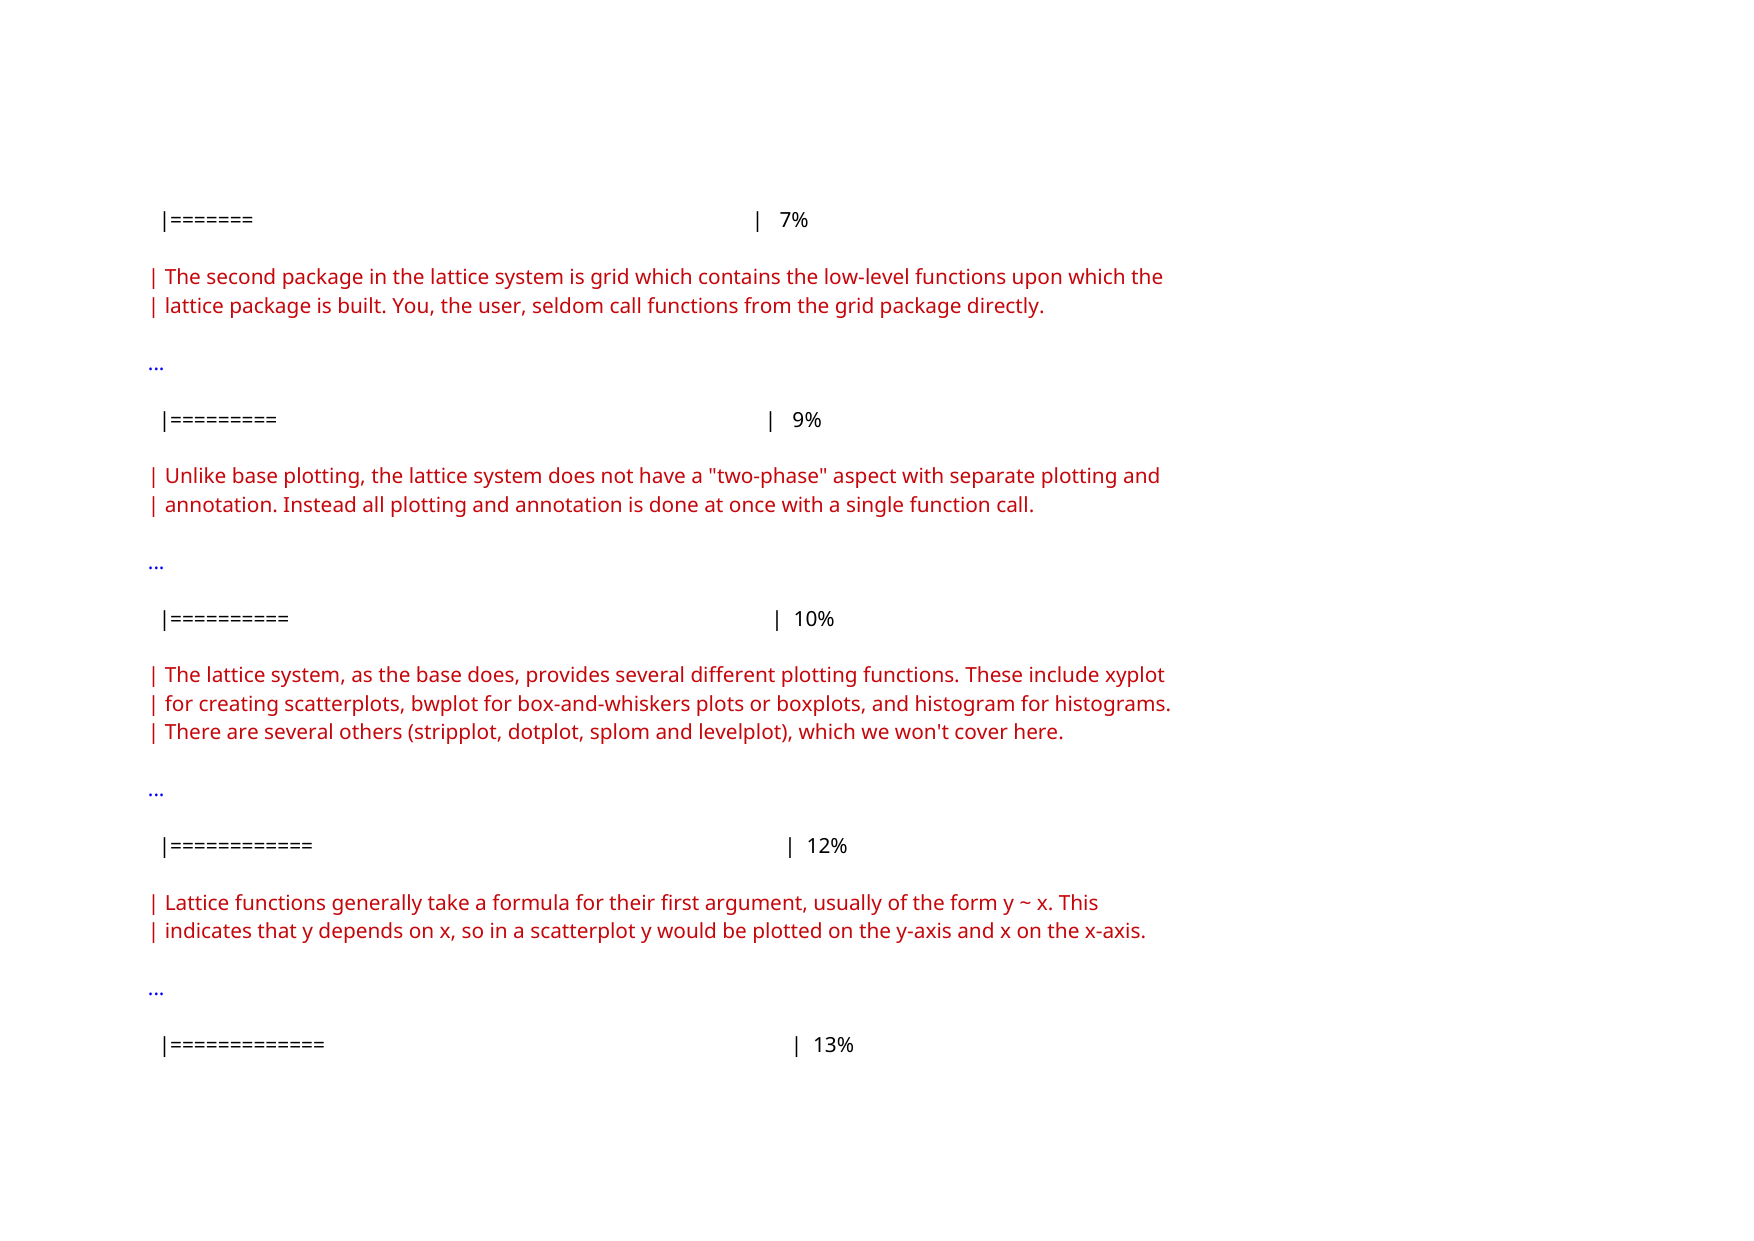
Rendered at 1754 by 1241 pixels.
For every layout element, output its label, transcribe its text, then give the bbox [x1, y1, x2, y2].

text | Unlike base plotting, the lattice system does not have a "two-phase" aspect with separate plotting and [148, 462, 1606, 490]
text | There are several others (stripplot, dotplot, splom and levelplot), which we won't cover here. [148, 717, 1606, 746]
text | The second package in the lattice system is grid which contains the low-level functions upon which the [148, 262, 1606, 291]
text | annotation. Instead all plotting and annotation is done at once with a single function call. [148, 490, 1606, 518]
text ... [148, 774, 1606, 803]
text | lattice package is built. You, the user, seldom call functions from the grid package directly. [148, 291, 1606, 319]
text ... [148, 547, 1606, 575]
text |========== | 10% [148, 604, 1606, 632]
text | Lattice functions generally take a formula for their first argument, usually of the form y ~ x. This [148, 888, 1606, 917]
text |============ | 12% [148, 831, 1606, 860]
text ... [148, 348, 1606, 376]
text | indicates that y depends on x, so in a scatterplot y would be plotted on the y-axis and x on the x-axis. [148, 917, 1606, 945]
text |======= | 7% [148, 206, 1606, 234]
text | The lattice system, as the base does, provides several different plotting functions. These include xyplot [148, 661, 1606, 689]
text | for creating scatterplots, bwplot for box-and-whiskers plots or boxplots, and histogram for histograms. [148, 689, 1606, 717]
text |========= | 9% [148, 405, 1606, 433]
text ... [148, 973, 1606, 1002]
text |============= | 13% [148, 1030, 1606, 1059]
